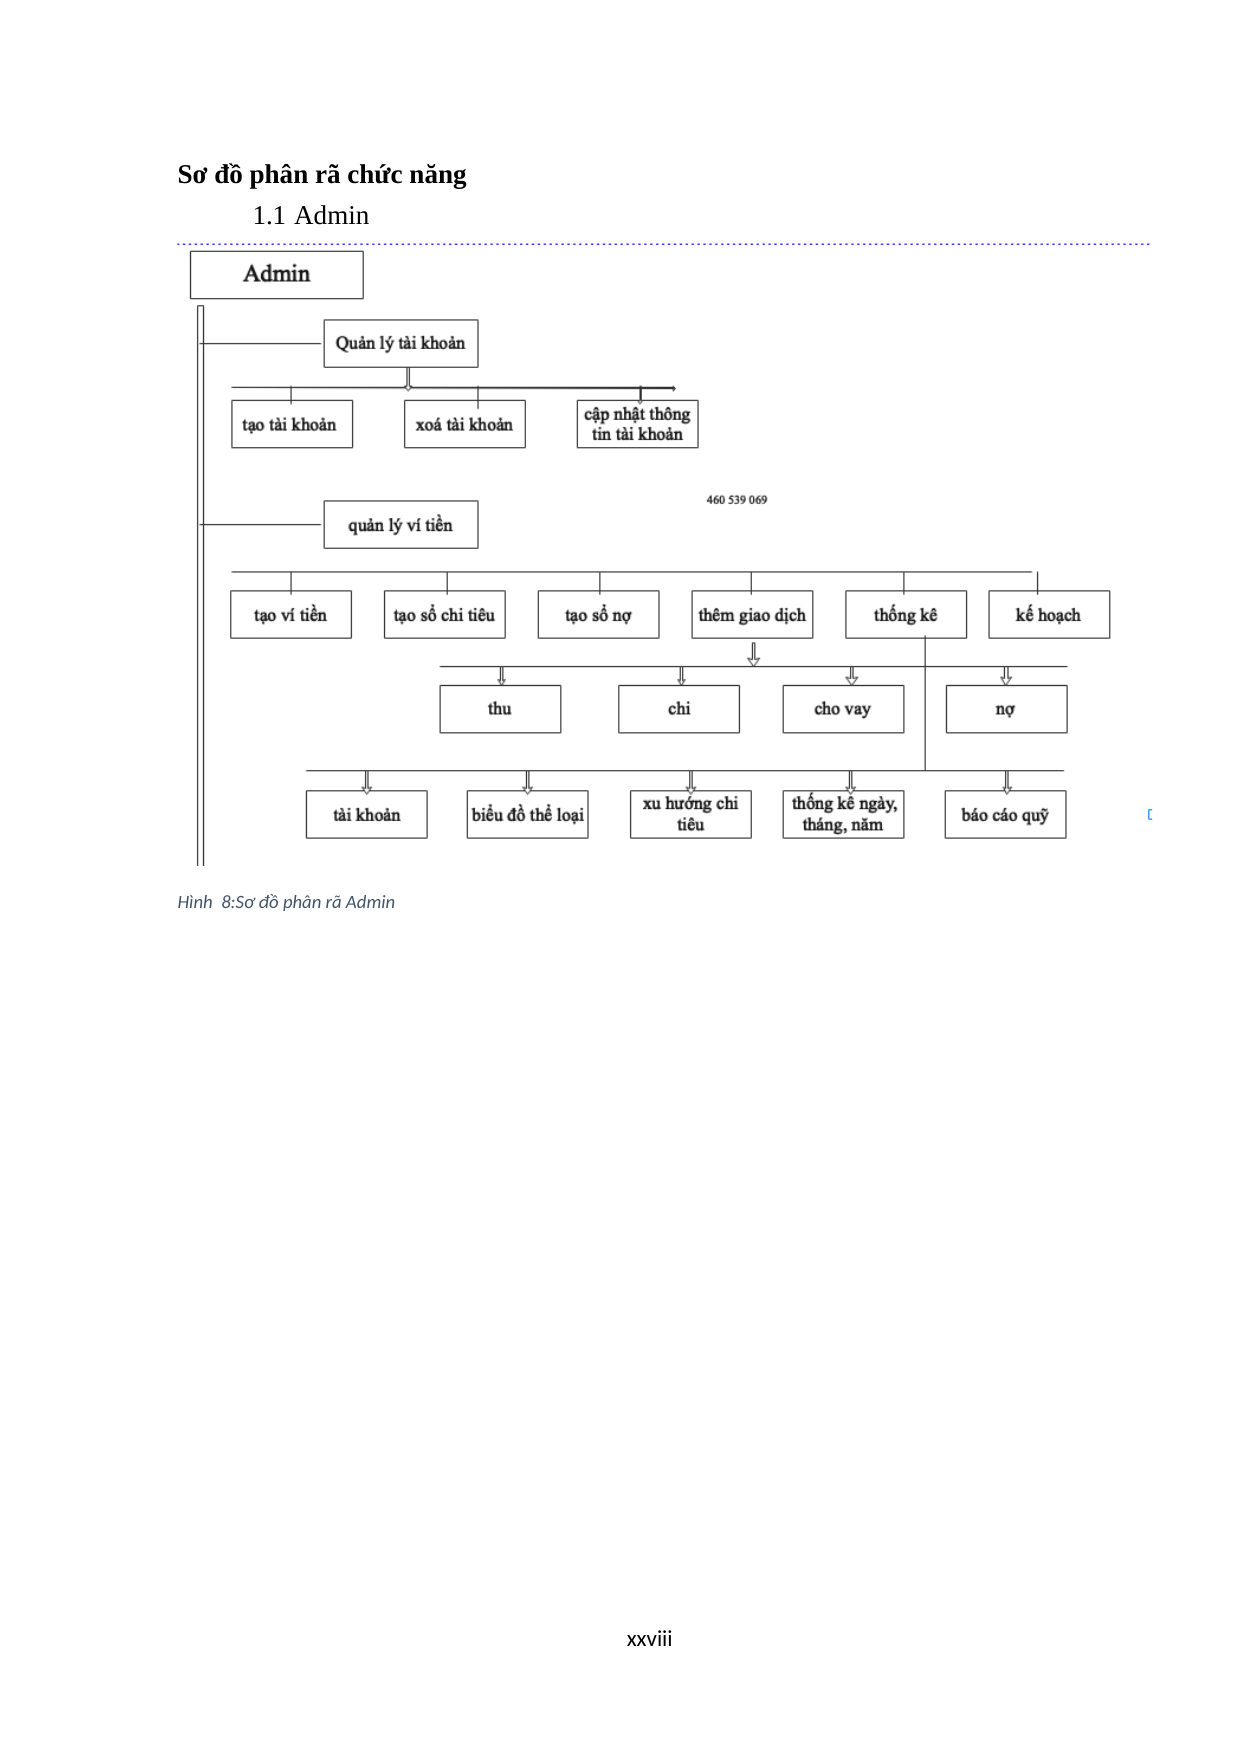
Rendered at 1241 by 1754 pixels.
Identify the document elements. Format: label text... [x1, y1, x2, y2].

picture [177, 239, 1153, 866]
list Admin [252, 199, 1122, 230]
text Sơ đồ phân rã chức năng [177, 158, 1122, 190]
text Hình 8:Sơ đồ phân rã Admin [177, 891, 1122, 914]
